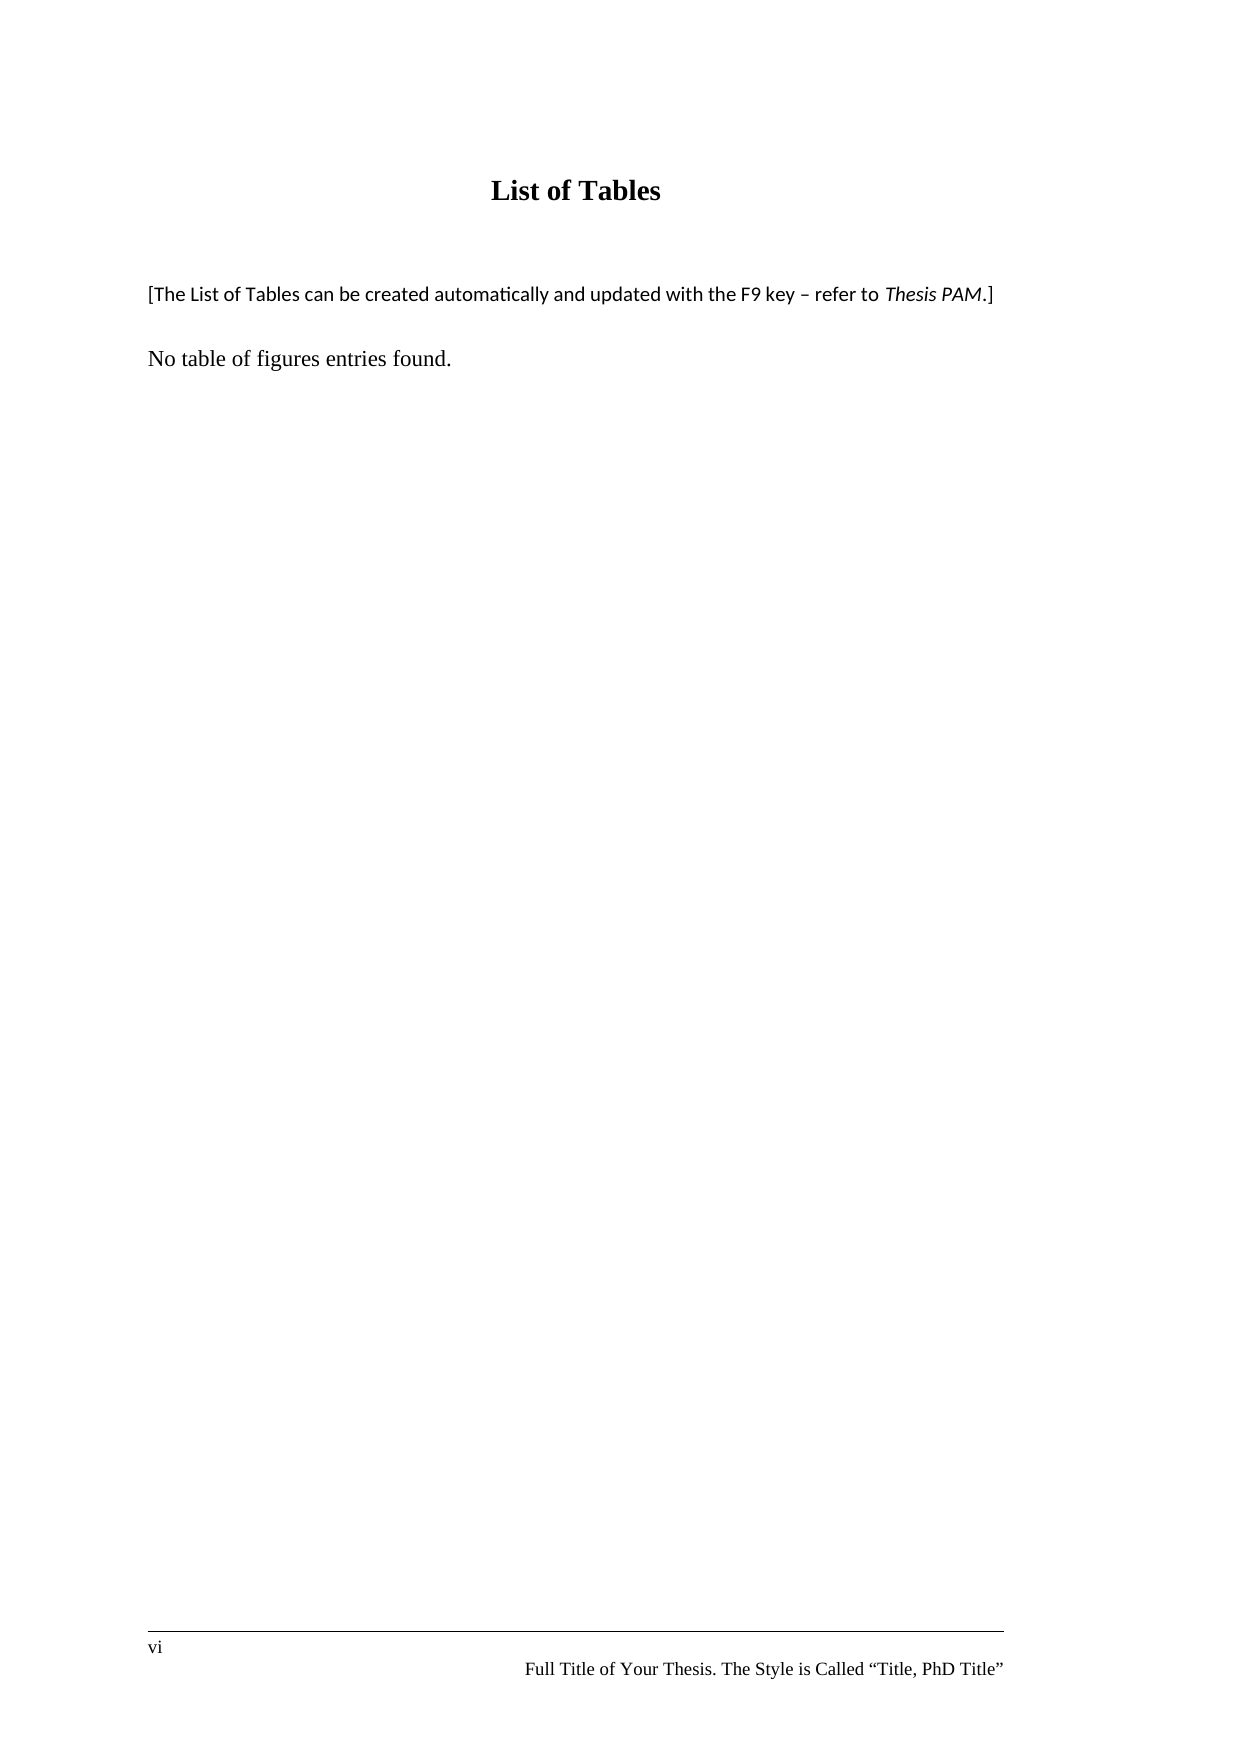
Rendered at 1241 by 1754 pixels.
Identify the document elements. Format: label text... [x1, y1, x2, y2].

subtitle List of Tables [148, 173, 1004, 206]
text [The List of Tables can be created automatically and updated with the F9 key – refer to Thesis PAM.] [148, 281, 1004, 307]
